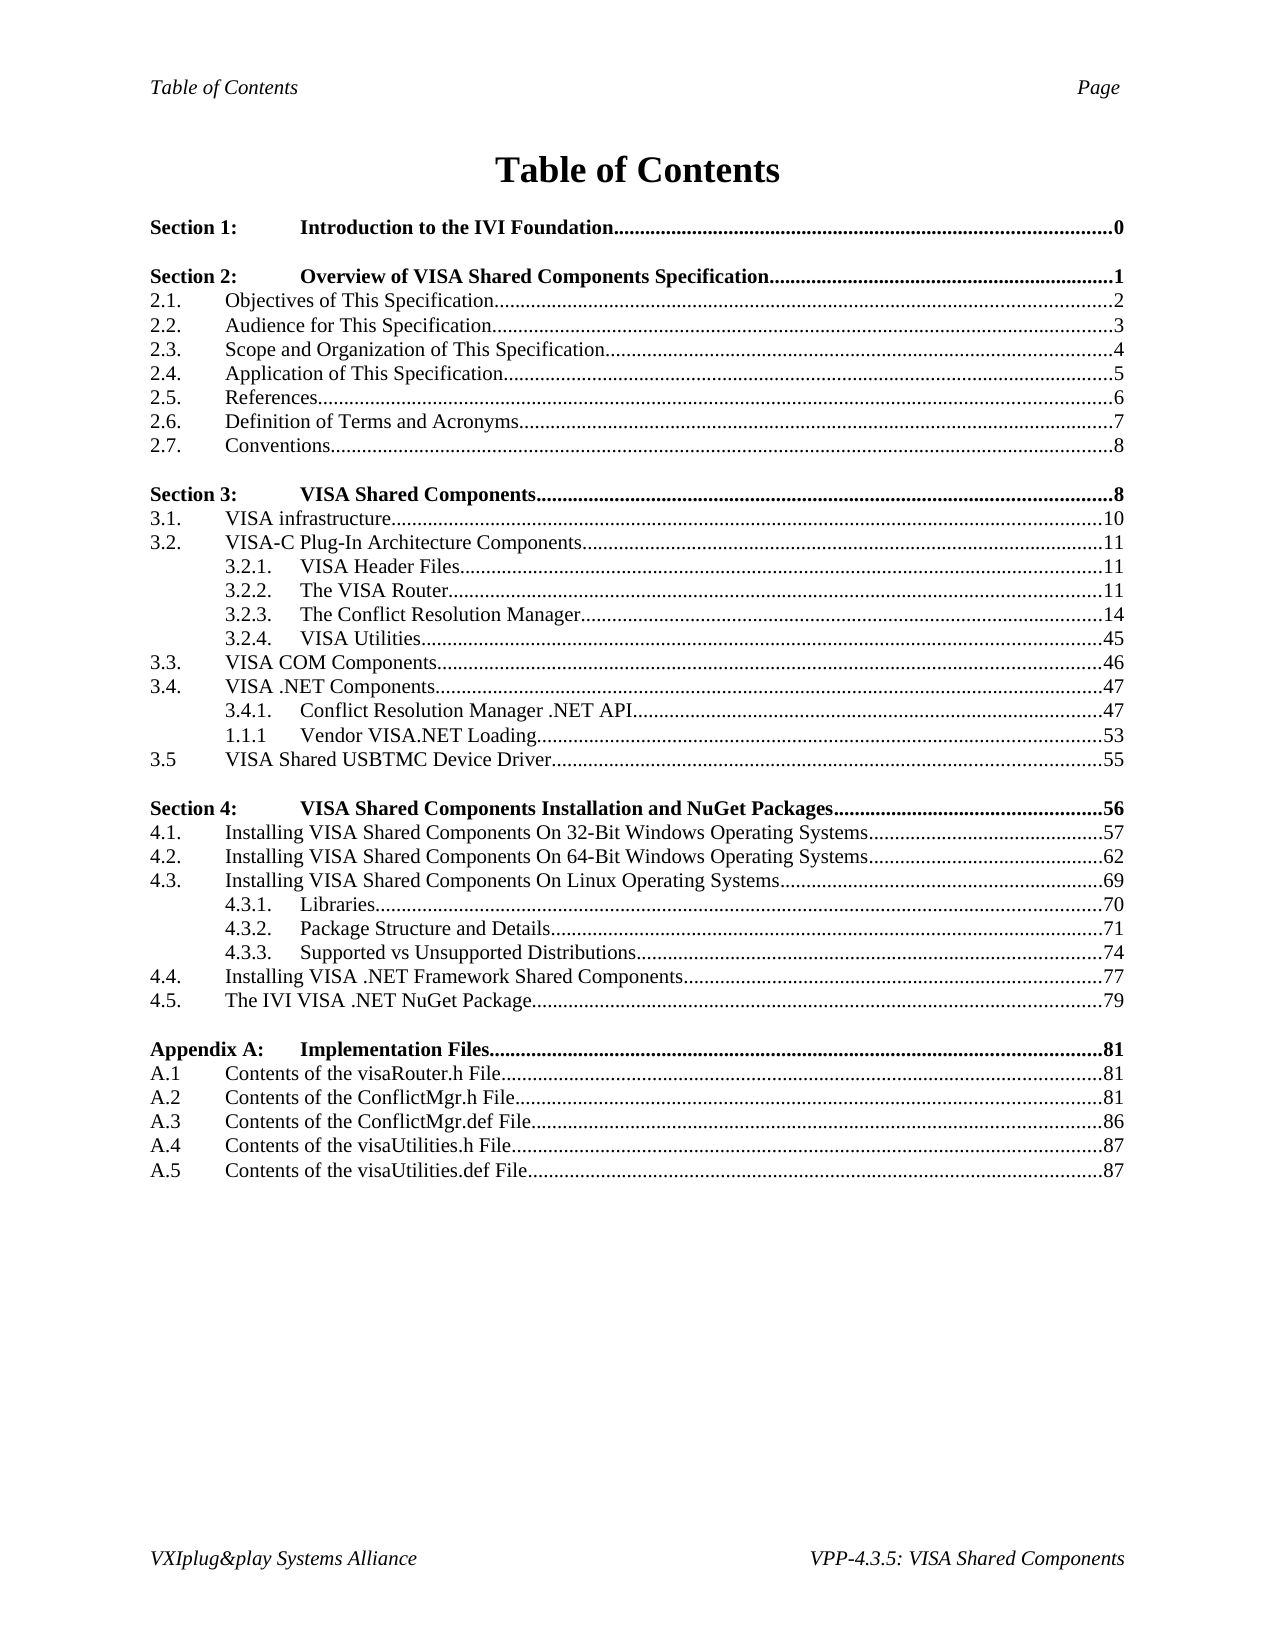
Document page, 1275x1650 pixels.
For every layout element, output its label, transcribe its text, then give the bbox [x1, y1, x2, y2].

text 3.3. VISA COM Components 46 [150, 650, 1125, 674]
text Section 4: VISA Shared Components Installation and NuGet Packages 56 [150, 796, 1125, 820]
text Table of Contents [150, 147, 1125, 190]
text 4.3.1. Libraries 70 [225, 892, 1125, 916]
text 4.4. Installing VISA .NET Framework Shared Components 77 [150, 964, 1125, 988]
text A.4 Contents of the visaUtilities.h File 87 [150, 1133, 1125, 1157]
text Section 3: VISA Shared Components 8 [150, 482, 1125, 506]
text A.5 Contents of the visaUtilities.def File 87 [150, 1157, 1125, 1182]
text 1.1.1 Vendor VISA.NET Loading 53 [225, 722, 1125, 747]
text 4.1. Installing VISA Shared Components On 32-Bit Windows Operating Systems 57 [150, 820, 1125, 844]
text 2.7. Conventions 8 [150, 433, 1125, 457]
text A.2 Contents of the ConflictMgr.h File 81 [150, 1085, 1125, 1109]
text 2.3. Scope and Organization of This Specification 4 [150, 337, 1125, 361]
text A.3 Contents of the ConflictMgr.def File 86 [150, 1109, 1125, 1133]
text Section 2: Overview of VISA Shared Components Specification 1 [150, 264, 1125, 288]
text 2.5. References 6 [150, 385, 1125, 409]
text 4.5. The IVI VISA .NET NuGet Package 79 [150, 988, 1125, 1012]
text 2.6. Definition of Terms and Acronyms 7 [150, 409, 1125, 433]
text 3.4. VISA .NET Components 47 [150, 674, 1125, 698]
text 2.4. Application of This Specification 5 [150, 361, 1125, 385]
text 2.1. Objectives of This Specification 2 [150, 288, 1125, 312]
text A.1 Contents of the visaRouter.h File 81 [150, 1061, 1125, 1085]
text Appendix A: Implementation Files 81 [150, 1037, 1125, 1061]
text 3.4.1. Conflict Resolution Manager .NET API 47 [225, 698, 1125, 722]
text 4.3.2. Package Structure and Details 71 [225, 916, 1125, 940]
text 4.2. Installing VISA Shared Components On 64-Bit Windows Operating Systems 62 [150, 844, 1125, 868]
text 3.2.4. VISA Utilities 45 [225, 626, 1125, 650]
text 3.2.3. The Conflict Resolution Manager 14 [225, 602, 1125, 626]
text 3.2.1. VISA Header Files 11 [225, 554, 1125, 578]
text 2.2. Audience for This Specification 3 [150, 312, 1125, 337]
text 3.5 VISA Shared USBTMC Device Driver 55 [150, 747, 1125, 771]
text 4.3.3. Supported vs Unsupported Distributions 74 [225, 940, 1125, 964]
text 3.2.2. The VISA Router 11 [225, 578, 1125, 602]
text 4.3. Installing VISA Shared Components On Linux Operating Systems 69 [150, 868, 1125, 892]
text 3.2. VISA-C Plug-In Architecture Components 11 [150, 530, 1125, 554]
text Section 1: Introduction to the IVI Foundation 0 [150, 215, 1125, 239]
text 3.1. VISA infrastructure 10 [150, 506, 1125, 530]
